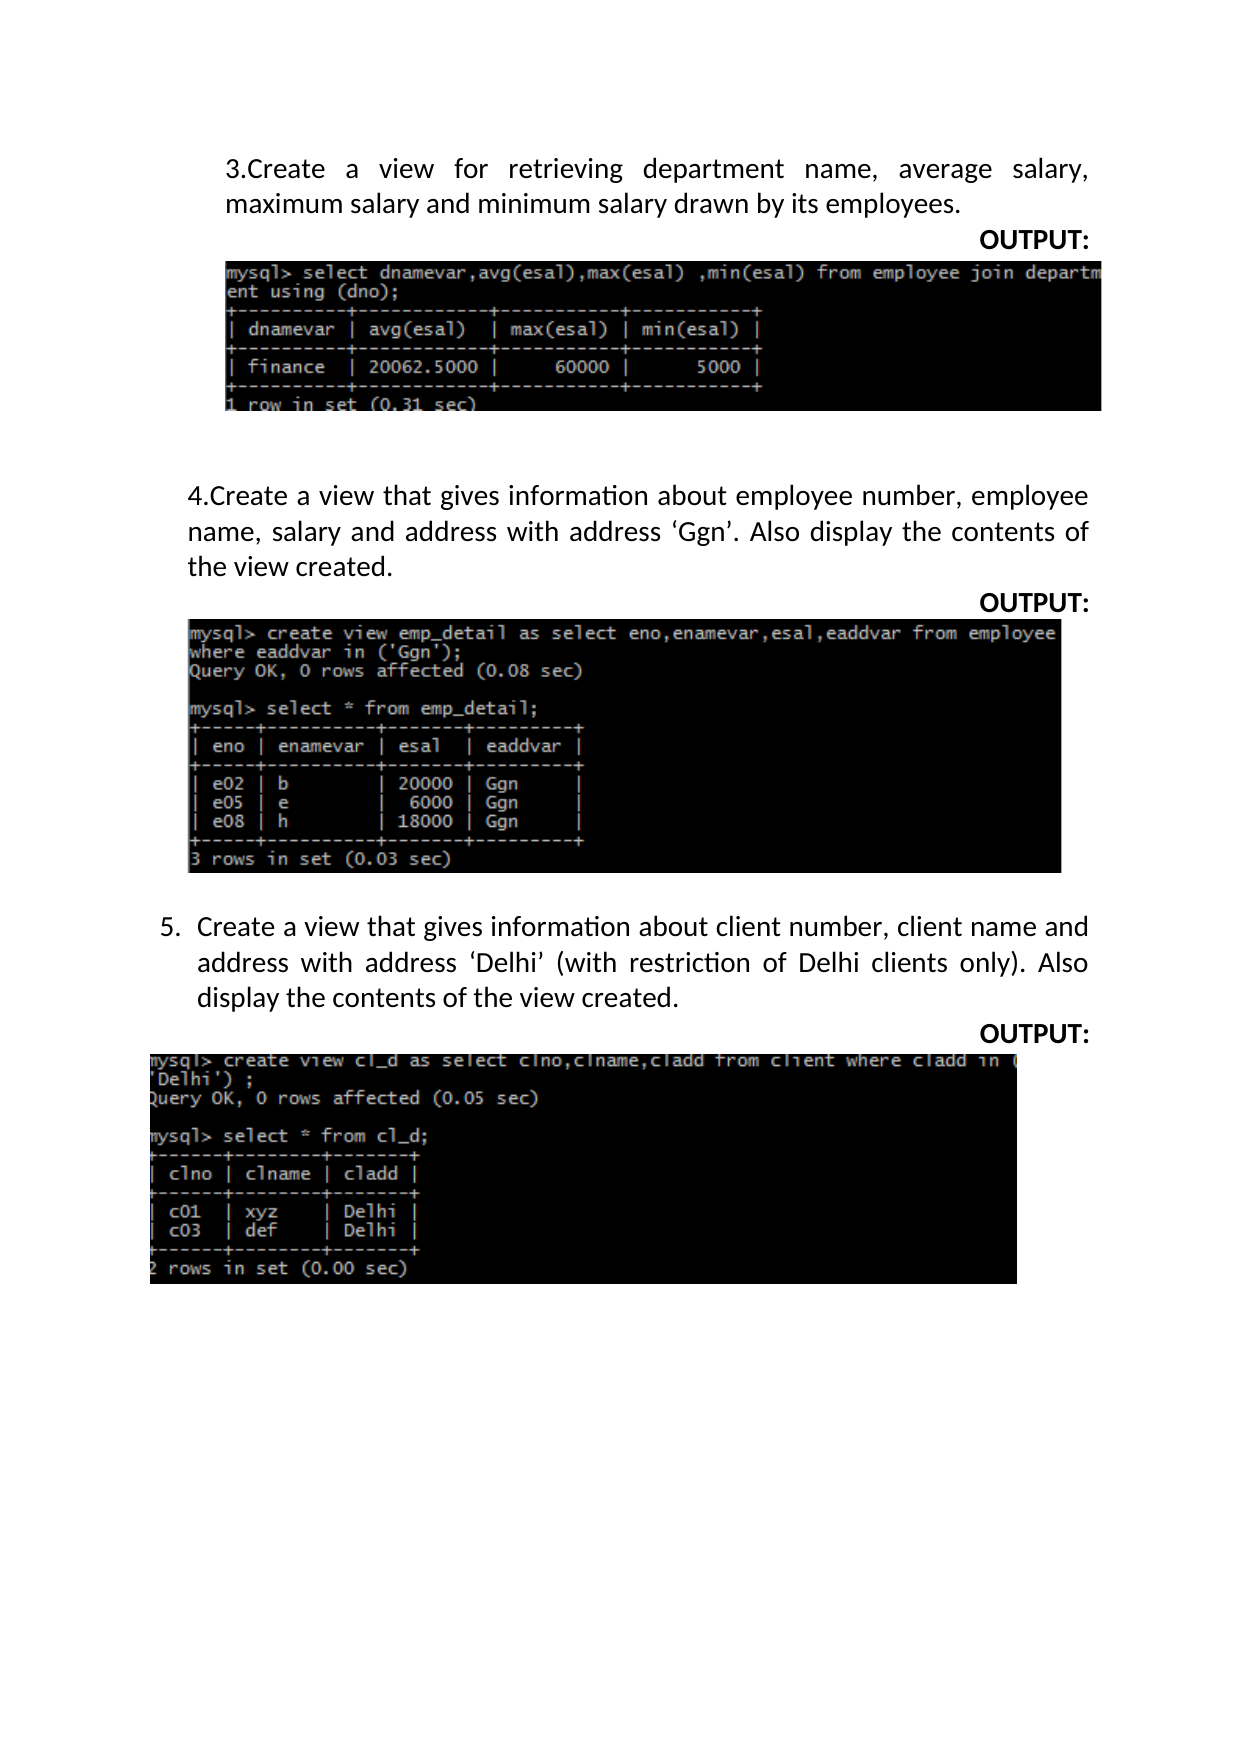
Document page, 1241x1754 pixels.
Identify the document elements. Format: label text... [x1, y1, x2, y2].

list Create a view that gives information about client number, client name and address with address ‘Delhi’ (with restriction of Delhi clients only). Also display the contents of the view created. [159, 908, 1090, 1015]
picture [225, 261, 1102, 411]
picture [150, 1054, 1017, 1284]
list 3.Create a view for retrieving department name, average salary, maximum salary and minimum salary drawn by its employees. [225, 150, 1090, 221]
picture [187, 619, 1062, 873]
list OUTPUT: [225, 221, 1090, 261]
text 4.Create a view that gives information about employee number, employee name, salary and address with address ‘Ggn’. Also display the contents of the view created. [187, 477, 1090, 584]
